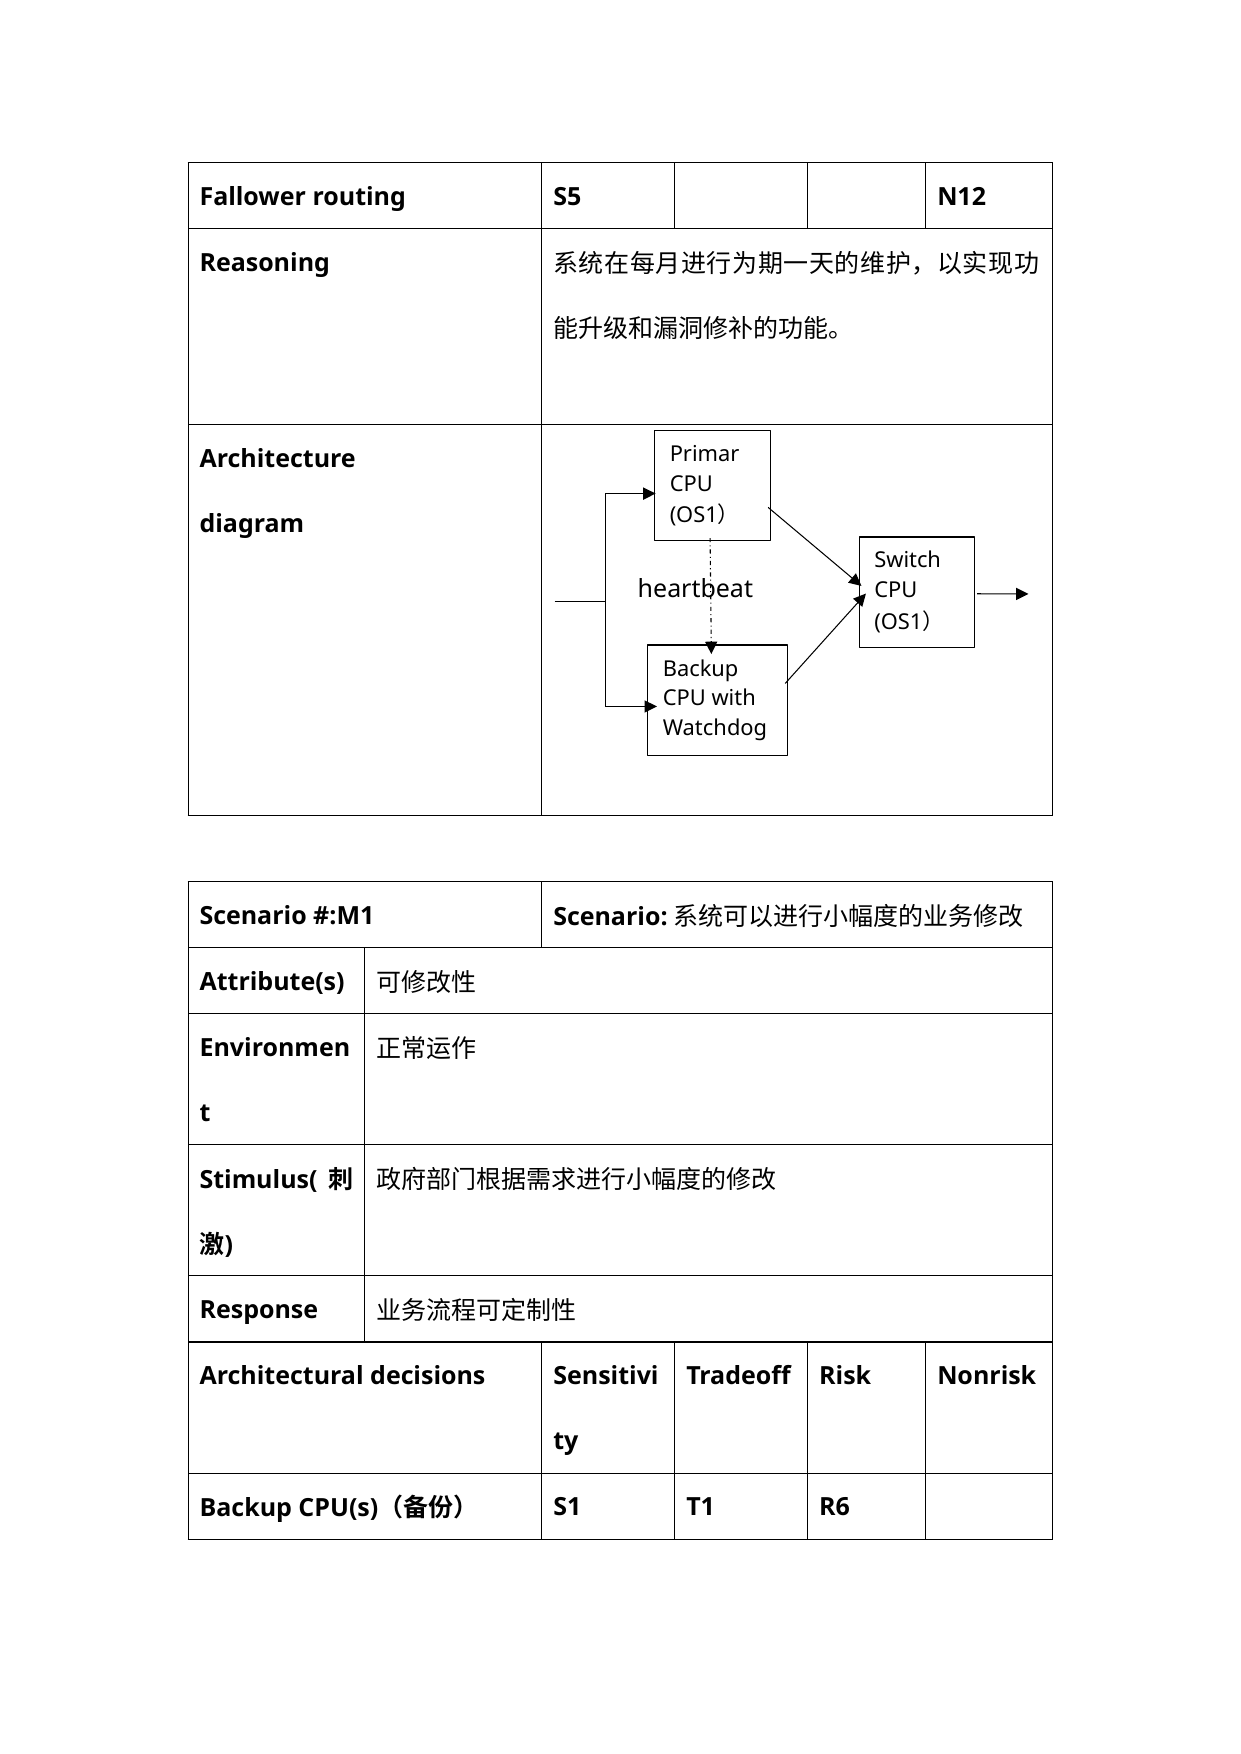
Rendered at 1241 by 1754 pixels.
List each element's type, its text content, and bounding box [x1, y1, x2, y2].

table_cell 业务流程可定制性 [365, 1276, 1052, 1341]
table_header Scenario: 系统可以进行小幅度的业务修改 [542, 882, 1052, 947]
table_cell 系统在每月进行为期一天的维护，以实现功能升级和漏洞修补的功能。 [542, 229, 1052, 424]
table_cell heartbeat [542, 425, 1052, 815]
table_cell Sensitivity [542, 1343, 674, 1472]
table_cell T1 [675, 1474, 807, 1538]
table_cell R6 [808, 1474, 925, 1538]
table_cell 正常运作 [365, 1014, 1052, 1144]
table_cell N12 [926, 163, 1052, 228]
table_cell Architectural decisions [189, 1343, 541, 1472]
table_cell Backup CPU(s)（备份） [189, 1474, 541, 1538]
table_cell Risk [808, 1343, 925, 1472]
table_cell S1 [542, 1474, 674, 1538]
table_cell Fallower routing [189, 163, 541, 228]
table_cell Tradeoff [675, 1343, 807, 1472]
table_cell Attribute(s) [189, 948, 364, 1013]
table_cell Reasoning [189, 229, 541, 424]
table_cell S5 [542, 163, 674, 228]
table_cell 政府部门根据需求进行小幅度的修改 [365, 1145, 1052, 1275]
table_cell 可修改性 [365, 948, 1052, 1013]
table_cell [675, 163, 807, 228]
table_cell [926, 1474, 1052, 1538]
table_cell Nonrisk [926, 1343, 1052, 1472]
table_cell Stimulus(刺激) [189, 1145, 364, 1275]
table_cell Environment [189, 1014, 364, 1144]
table_cell [808, 163, 925, 228]
table_cell Architecture diagram [189, 425, 541, 815]
table_cell Response [189, 1276, 364, 1341]
table_header Scenario #:M1 [189, 882, 541, 947]
